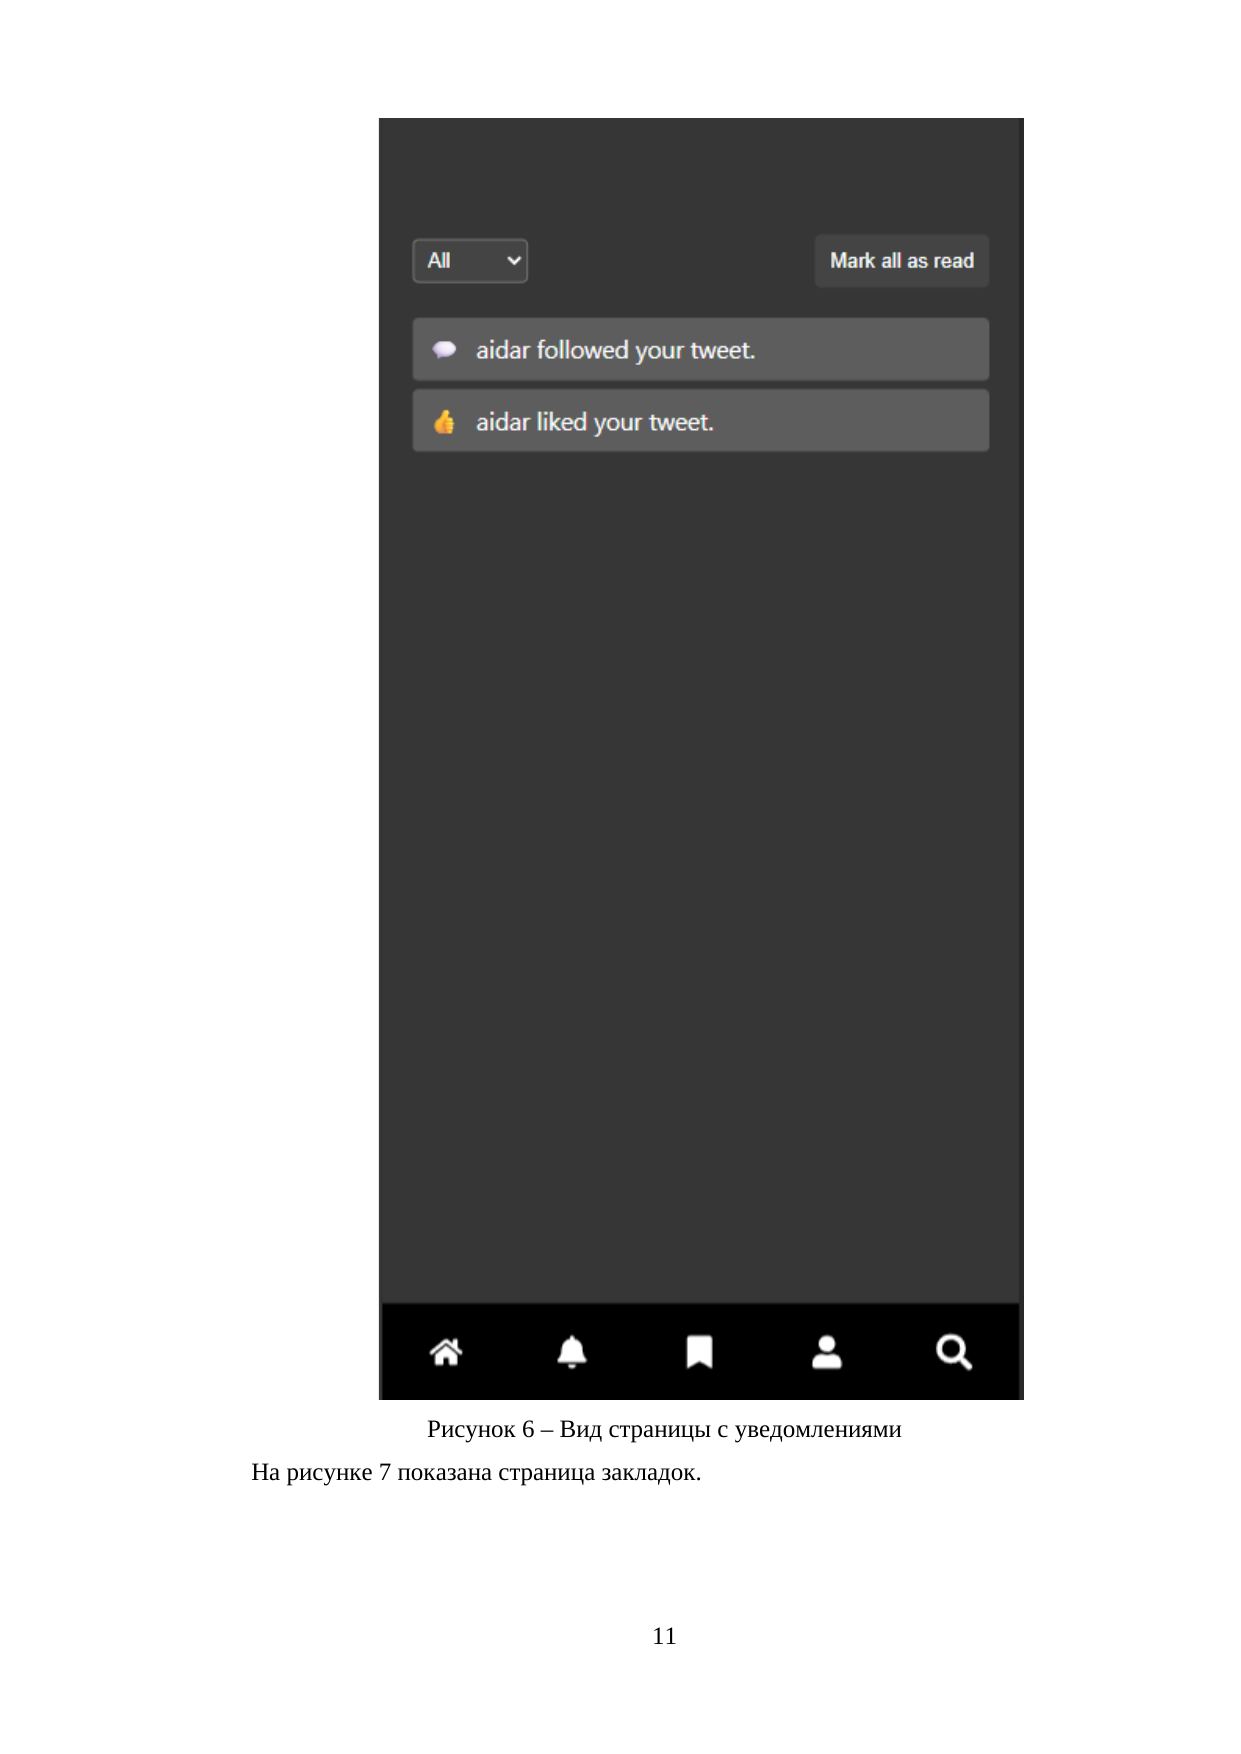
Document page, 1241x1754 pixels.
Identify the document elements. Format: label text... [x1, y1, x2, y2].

picture [378, 118, 1024, 1400]
text На рисунке 7 показана страница закладок. [177, 1457, 1152, 1486]
